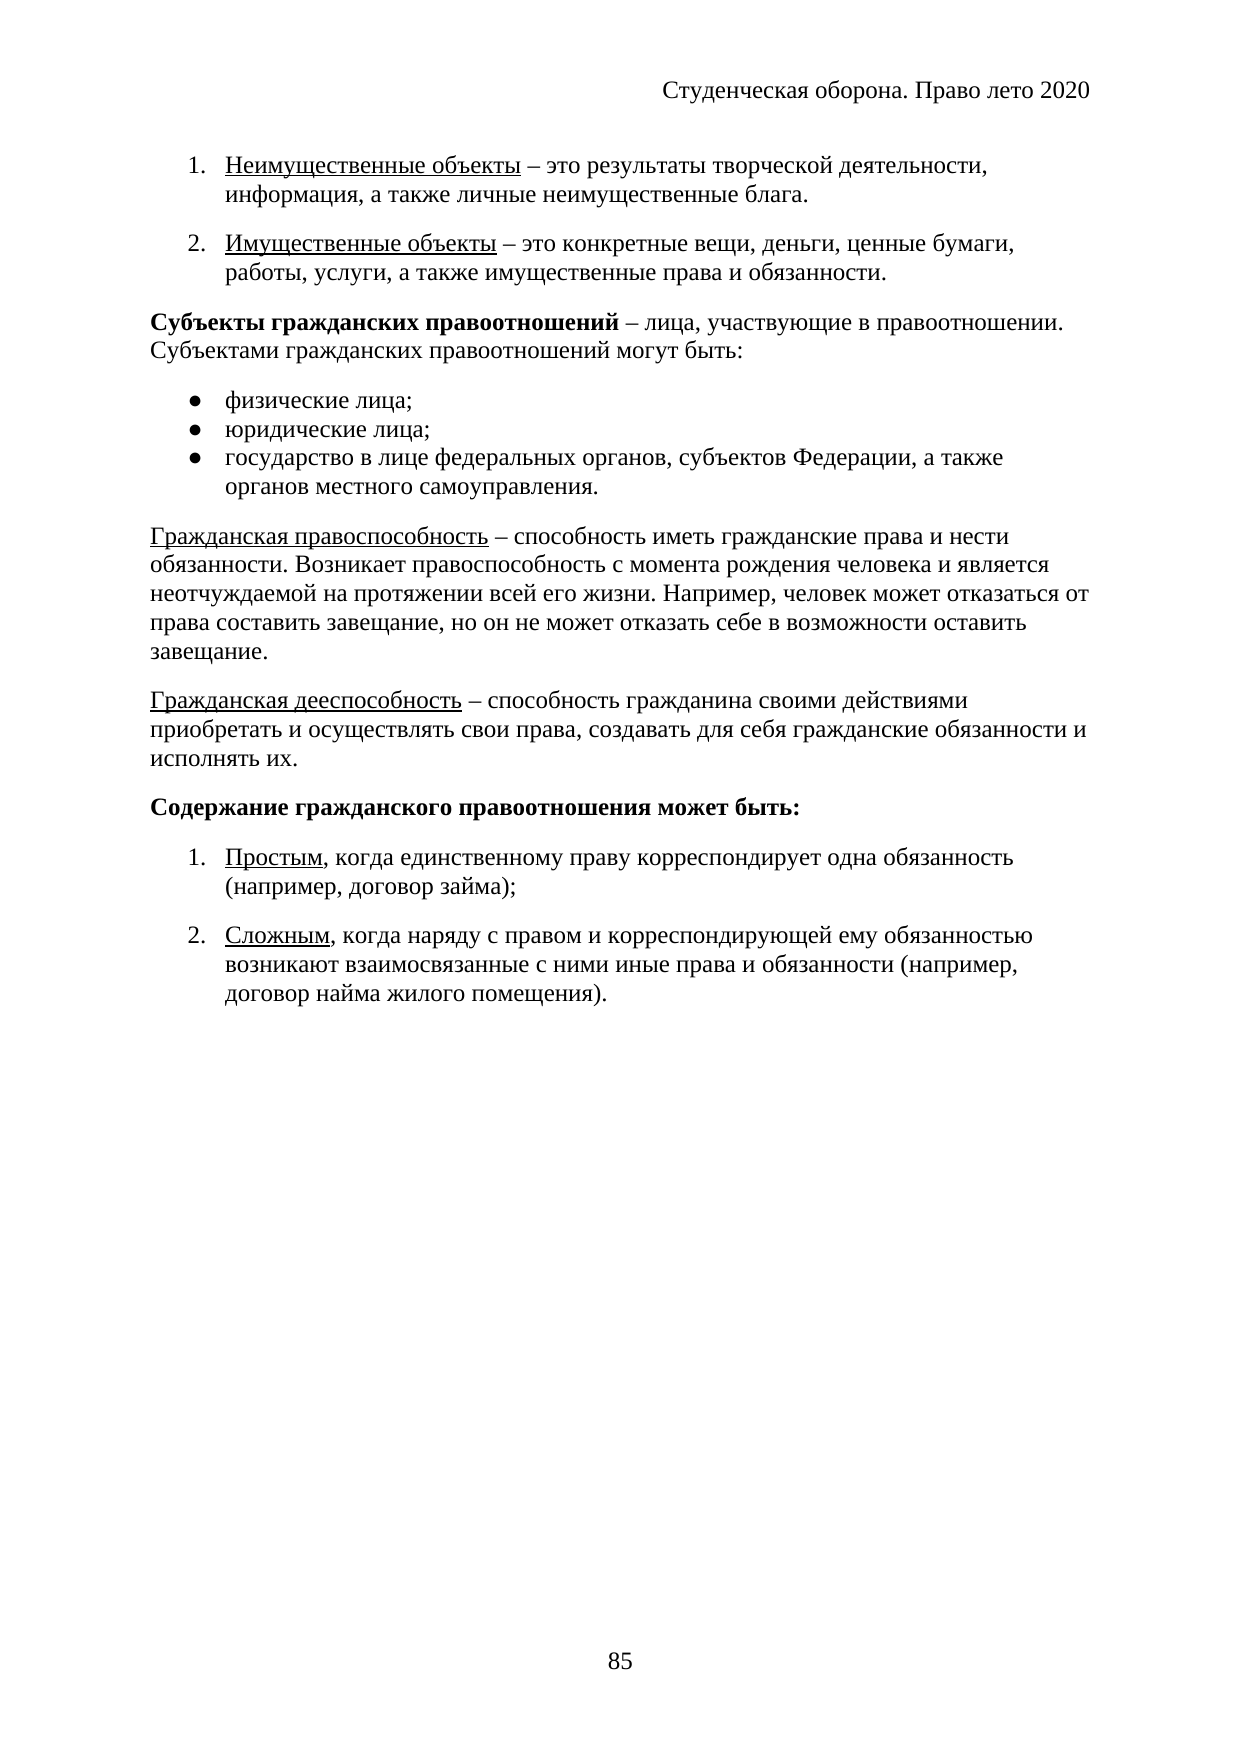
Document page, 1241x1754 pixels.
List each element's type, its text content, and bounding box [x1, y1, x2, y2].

text Субъекты гражданских правоотношений – лица, участвующие в правоотношении. Субъектами гражданских правоотношений могут быть: [150, 307, 1090, 364]
list Неимущественные объекты – это результаты творческой деятельности, информация, а также личные неимущественные блага. [187, 150, 1090, 207]
list физические лица; [187, 385, 1090, 414]
list юридические лица; [187, 414, 1090, 442]
list Имущественные объекты – это конкретные вещи, деньги, ценные бумаги, работы, услуги, а также имущественные права и обязанности. [187, 228, 1090, 286]
list государство в лице федеральных органов, субъектов Федерации, а также органов местного самоуправления. [187, 442, 1090, 500]
list Простым, когда единственному праву корреспондирует одна обязанность (например, договор займа); [187, 842, 1090, 899]
text Содержание гражданского правоотношения может быть: [150, 792, 1090, 821]
text Гражданская правоспособность – способность иметь гражданские права и нести обязанности. Возникает правоспособность с момента рождения человека и является неотчуждаемой на протяжении всей его жизни. Например, человек может отказаться от права составить завещание, но он не может отказать себе в возможности оставить завещание. [150, 521, 1090, 664]
text Гражданская дееспособность – способность гражданина своими действиями приобретать и осуществлять свои права, создавать для себя гражданские обязанности и исполнять их. [150, 685, 1090, 772]
list Сложным, когда наряду с правом и корреспондирующей ему обязанностью возникают взаимосвязанные с ними иные права и обязанности (например, договор найма жилого помещения). [187, 920, 1090, 1007]
